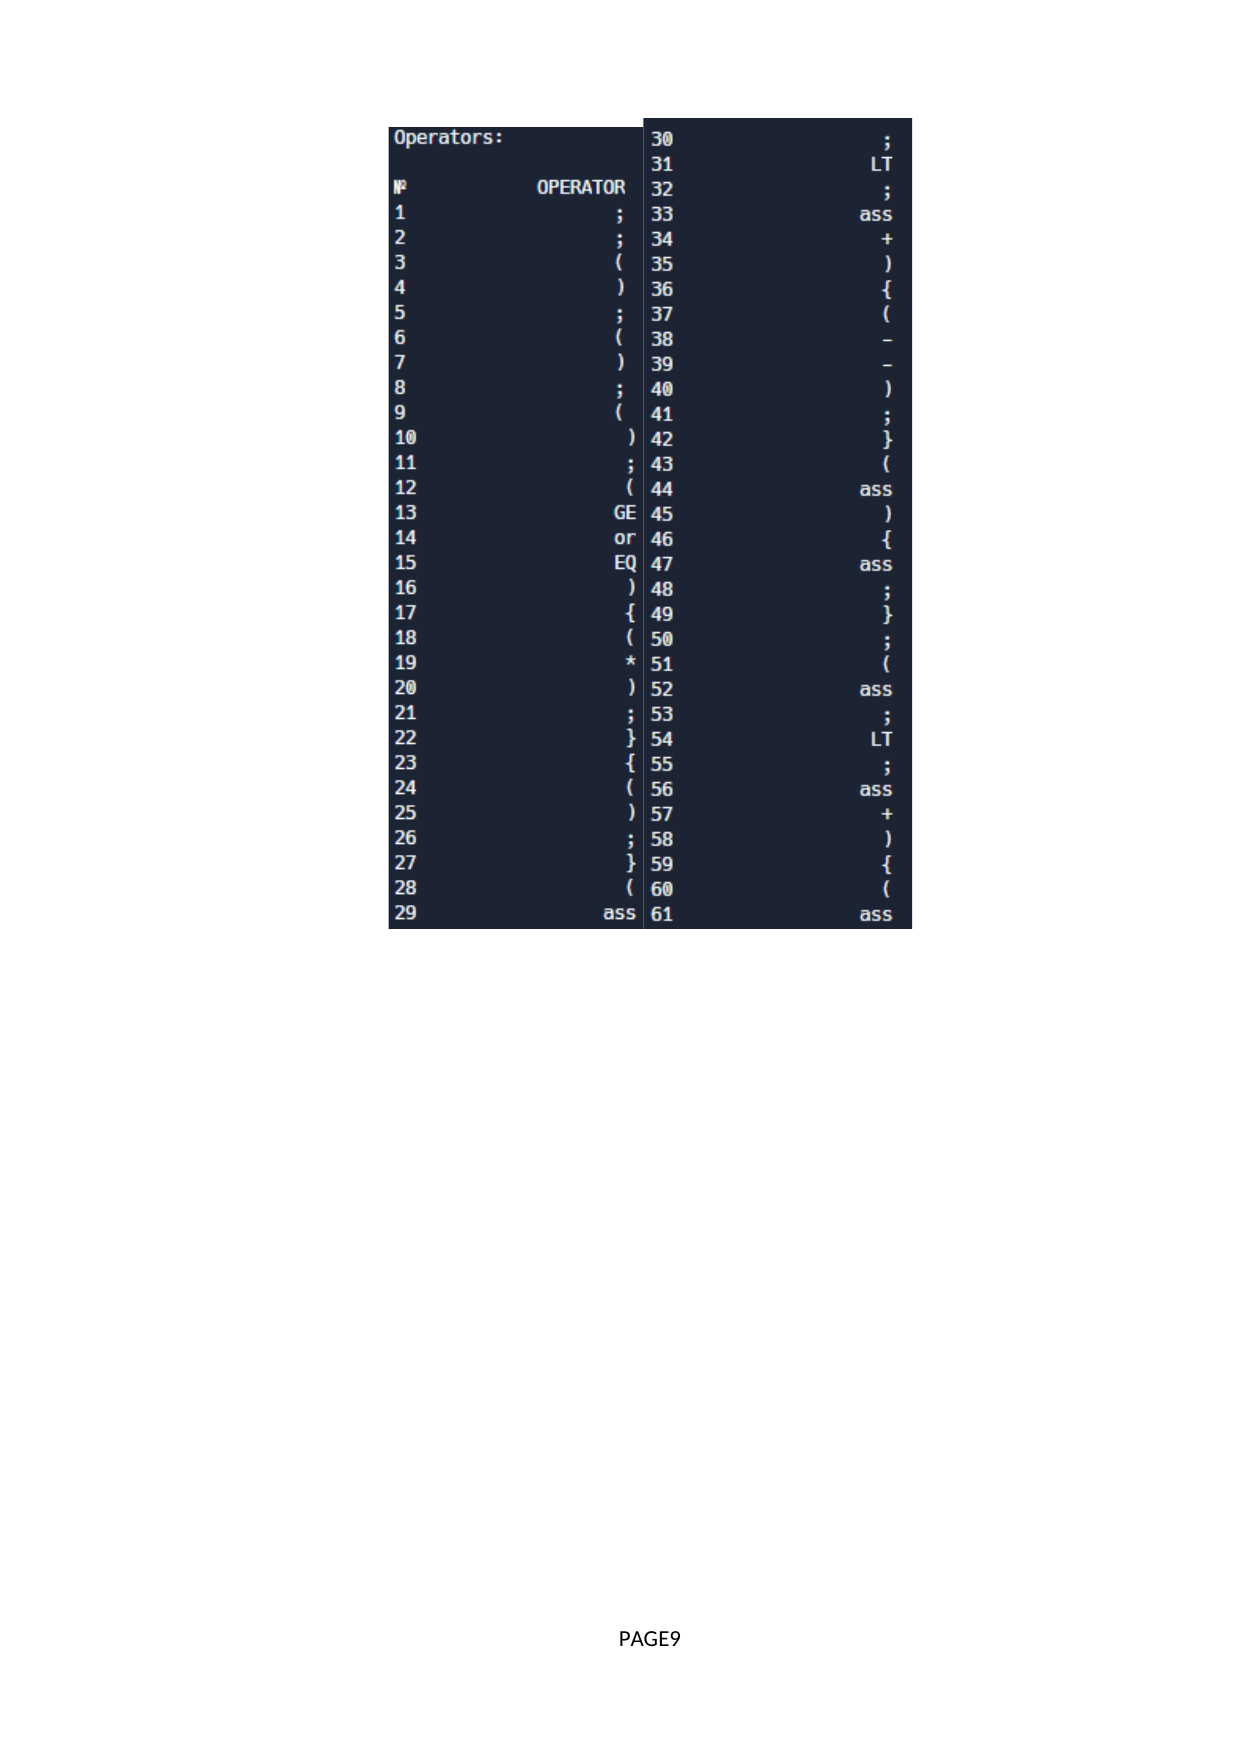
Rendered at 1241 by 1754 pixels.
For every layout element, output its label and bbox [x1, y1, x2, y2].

picture [388, 118, 913, 929]
